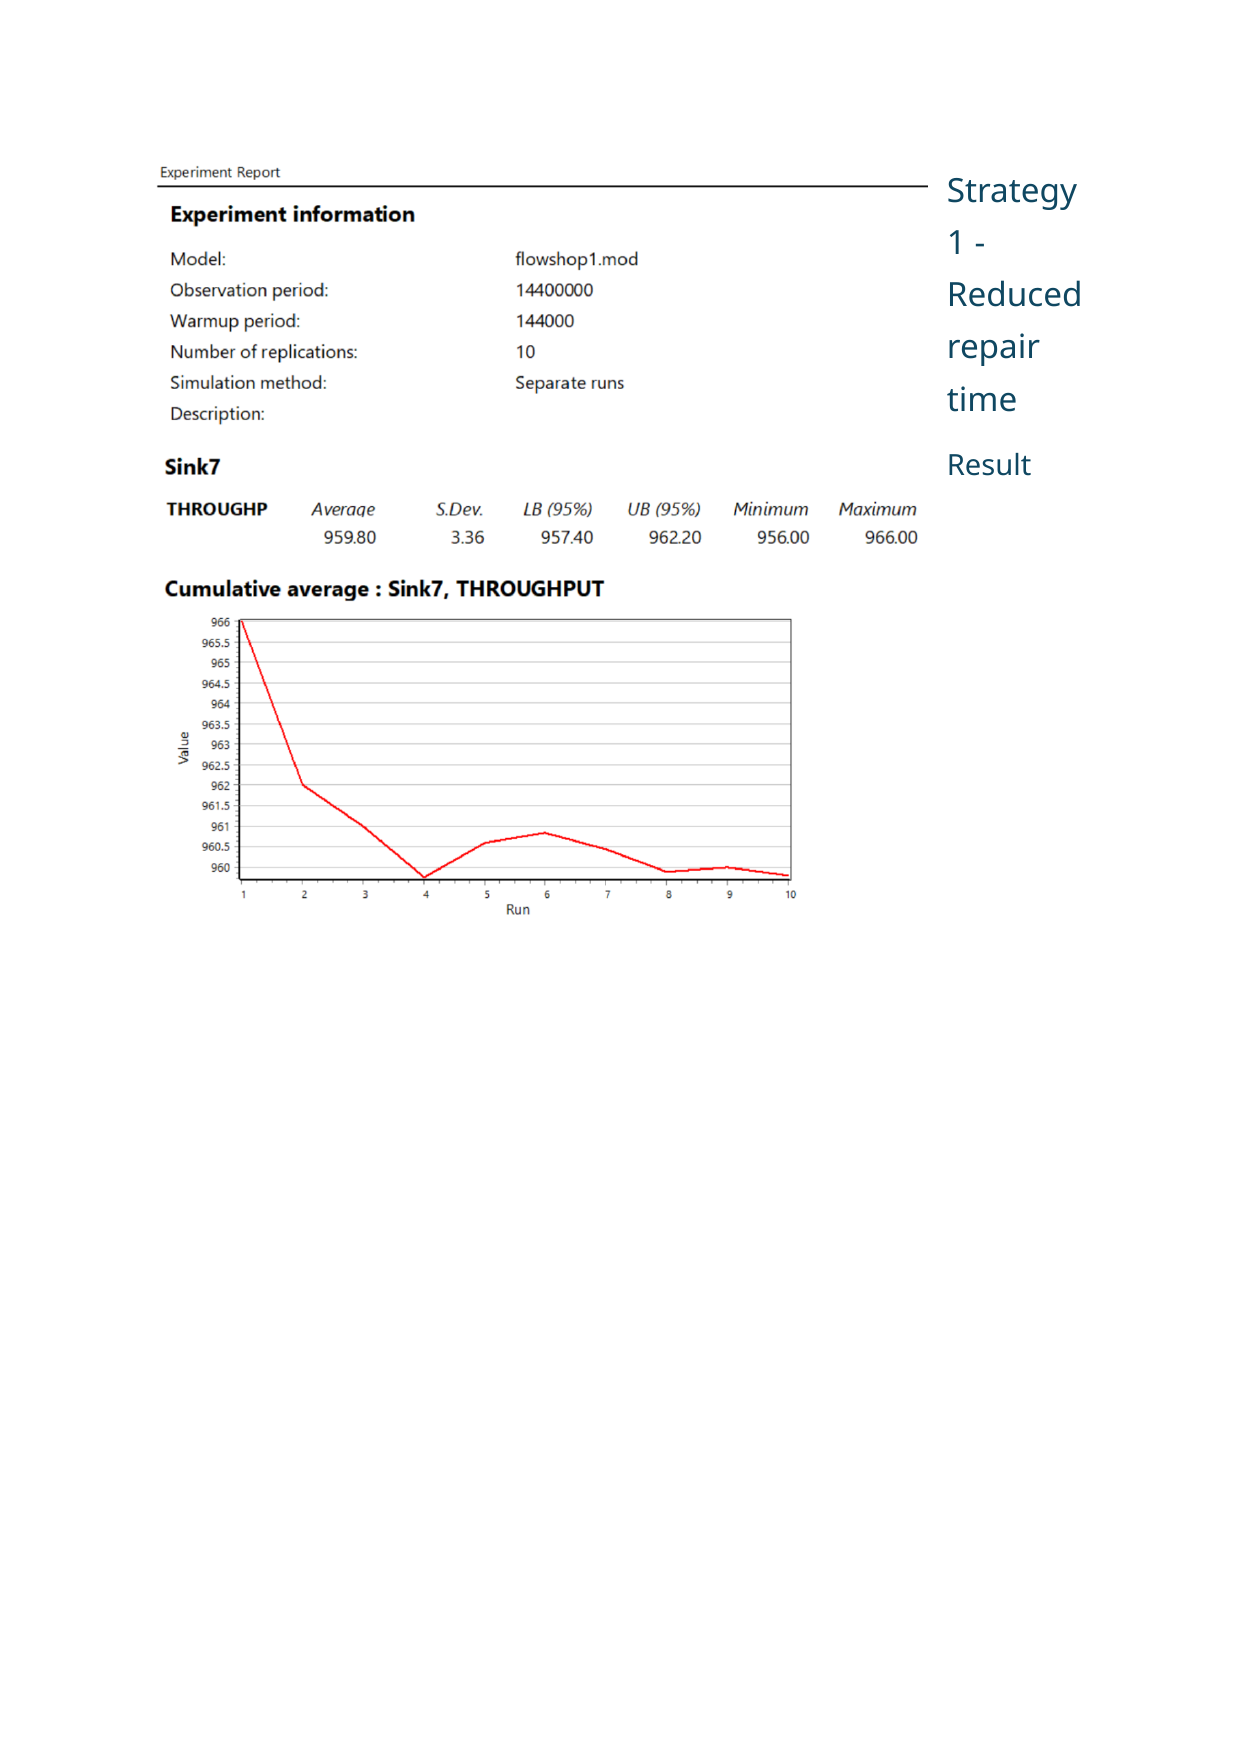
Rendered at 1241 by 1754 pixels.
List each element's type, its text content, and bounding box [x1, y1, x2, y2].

subtitle Result [928, 444, 1090, 484]
picture [150, 158, 928, 924]
subtitle Strategy 1 - Reduced repair time [928, 167, 1090, 421]
